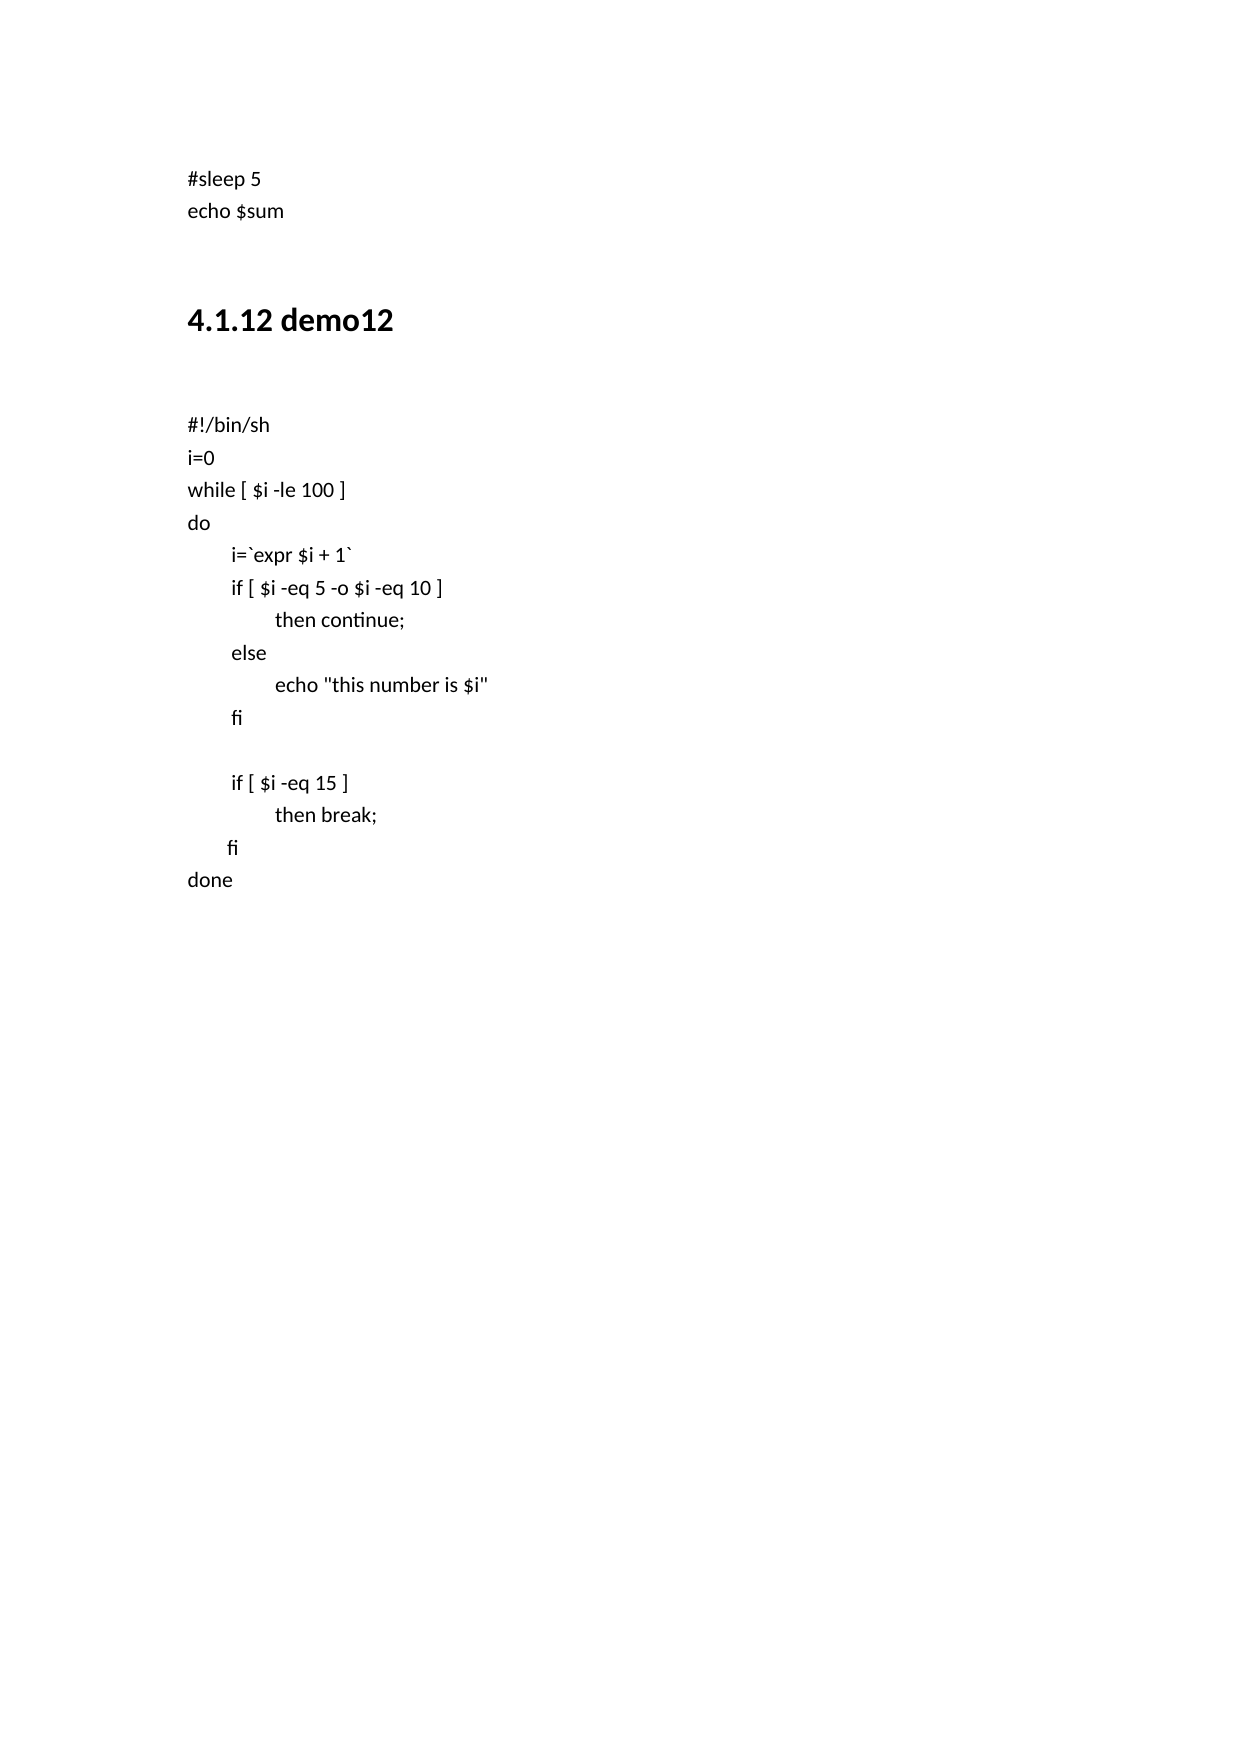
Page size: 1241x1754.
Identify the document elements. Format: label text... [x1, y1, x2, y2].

text if [ $i -eq 15 ] [187, 766, 1053, 798]
text else [187, 636, 1053, 668]
text fi [187, 701, 1053, 733]
subtitle 4.1.12 demo12 [187, 287, 1053, 352]
text i=`expr $i + 1` [187, 538, 1053, 571]
text #sleep 5 [187, 162, 1053, 194]
text echo "this number is $i" [187, 668, 1053, 701]
text if [ $i -eq 5 -o $i -eq 10 ] [187, 571, 1053, 603]
text echo $sum [187, 194, 1053, 227]
text i=0 [187, 441, 1053, 473]
text done [187, 863, 1053, 896]
text then continue; [187, 603, 1053, 636]
text do [187, 506, 1053, 538]
text then break; [187, 798, 1053, 831]
text while [ $i -le 100 ] [187, 473, 1053, 506]
text #!/bin/sh [187, 408, 1053, 441]
text fi [187, 831, 1053, 863]
